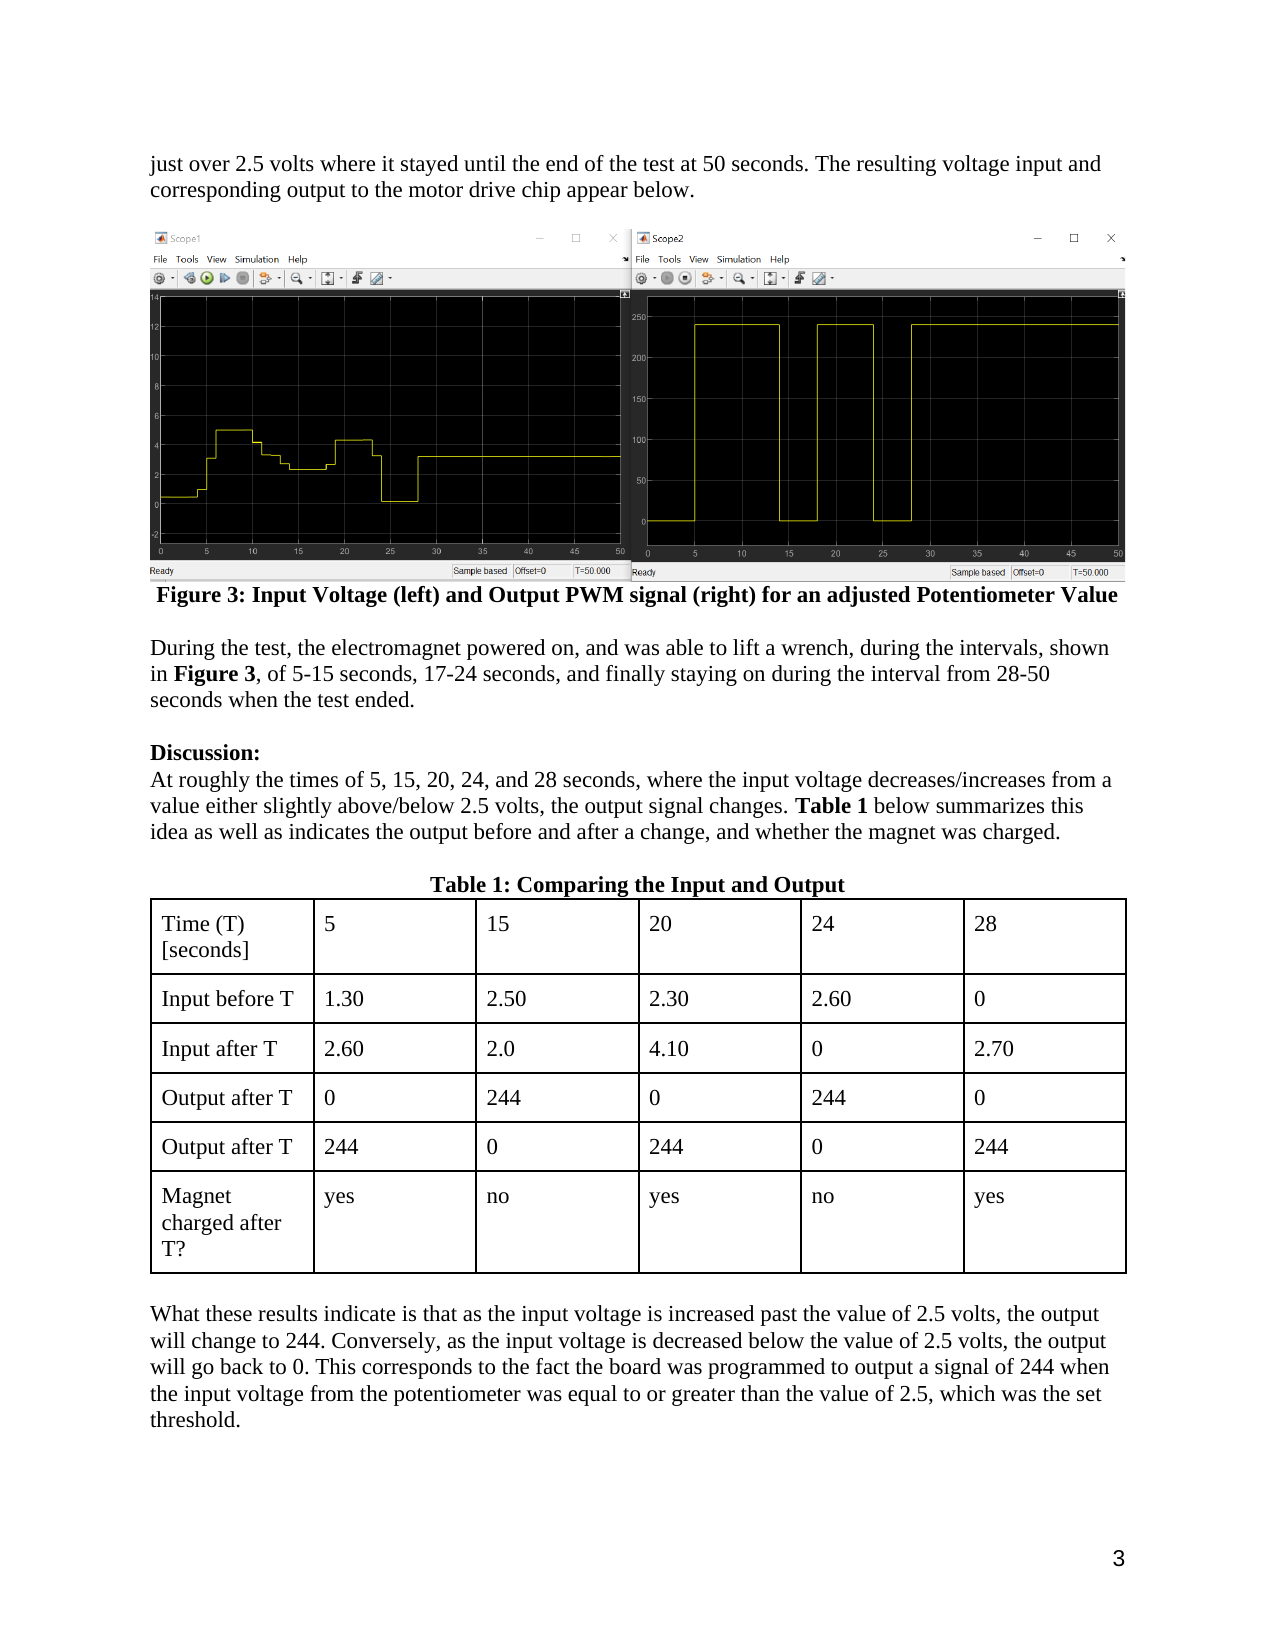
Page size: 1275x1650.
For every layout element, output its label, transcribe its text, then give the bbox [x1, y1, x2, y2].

table_cell 4.10 [640, 1024, 800, 1072]
table_cell 1.30 [315, 975, 475, 1022]
table_header 5 [315, 900, 475, 973]
table_cell 2.50 [477, 975, 638, 1022]
table_cell 0 [965, 975, 1125, 1022]
table_cell 2.60 [802, 975, 963, 1022]
table_cell 2.30 [640, 975, 800, 1022]
table_cell yes [315, 1172, 475, 1272]
table_cell 244 [640, 1123, 800, 1170]
text What these results indicate is that as the input voltage is increased past the value of 2.5 volts, the output will change to 244. Conversely, as the input voltage is decreased below the value of 2.5 volts, the output will go back to 0. This corresponds to the fact the board was programmed to output a signal of 244 when the input voltage from the potentiometer was equal to or greater than the value of 2.5, which was the set threshold. [150, 1301, 1125, 1432]
table_header 20 [640, 900, 800, 973]
table_cell 0 [802, 1024, 963, 1072]
text Figure 3: Input Voltage (left) and Output PWM signal (right) for an adjusted Potentiometer Value [150, 582, 1125, 607]
table_cell 244 [477, 1074, 638, 1121]
table_cell 2.70 [965, 1024, 1125, 1072]
table_cell Magnet charged after T? [152, 1172, 313, 1272]
picture [150, 229, 1125, 582]
table_cell 0 [477, 1123, 638, 1170]
table_cell 244 [965, 1123, 1125, 1170]
table_cell Output after T [152, 1074, 313, 1121]
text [150, 150, 1125, 203]
table_cell 0 [640, 1074, 800, 1121]
table_cell Input before T [152, 975, 313, 1022]
text Table 1: Comparing the Input and Output [150, 871, 1125, 897]
table_header 15 [477, 900, 638, 973]
table_cell Output after T [152, 1123, 313, 1170]
text Discussion: [150, 739, 1125, 766]
table_header Time (T) [seconds] [152, 900, 313, 973]
table_cell 244 [802, 1074, 963, 1121]
table_cell 2.60 [315, 1024, 475, 1072]
table_cell 0 [965, 1074, 1125, 1121]
table_cell Input after T [152, 1024, 313, 1072]
text During the test, the electromagnet powered on, and was able to lift a wrench, during the intervals, shown in Figure 3, of 5-15 seconds, 17-24 seconds, and finally staying on during the interval from 28-50 seconds when the test ended. [150, 634, 1125, 713]
table_cell 0 [315, 1074, 475, 1121]
text At roughly the times of 5, 15, 20, 24, and 28 seconds, where the input voltage decreases/increases from a value either slightly above/below 2.5 volts, the output signal changes. Table 1 below summarizes this idea as well as indicates the output before and after a change, and whether the magnet was charged. [150, 766, 1125, 845]
table_cell no [477, 1172, 638, 1272]
table_cell yes [965, 1172, 1125, 1272]
table_header 28 [965, 900, 1125, 973]
table_cell 2.0 [477, 1024, 638, 1072]
table_cell 0 [802, 1123, 963, 1170]
table_header 24 [802, 900, 963, 973]
table_cell no [802, 1172, 963, 1272]
table_cell yes [640, 1172, 800, 1272]
table_cell 244 [315, 1123, 475, 1170]
